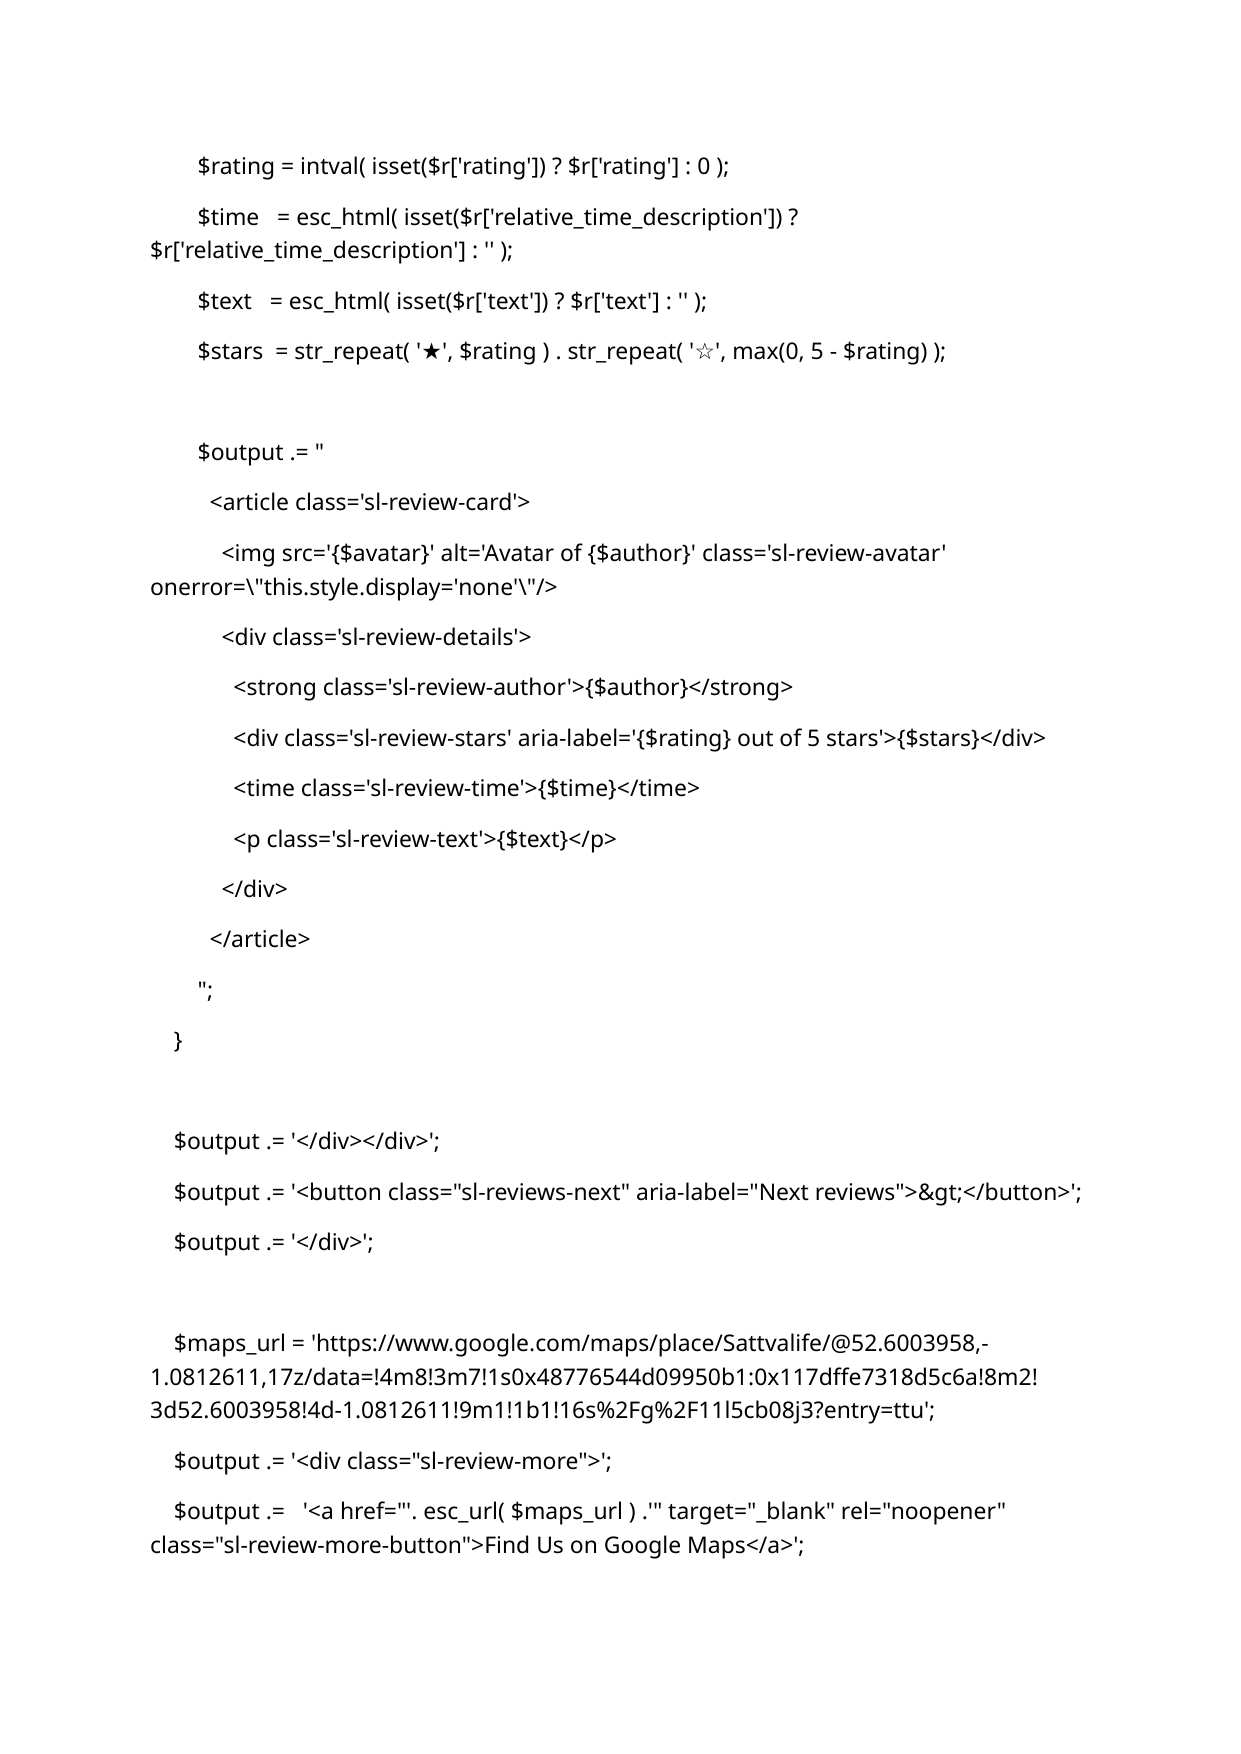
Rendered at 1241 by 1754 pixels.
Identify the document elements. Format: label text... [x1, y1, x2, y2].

text } [150, 1024, 1090, 1055]
text $rating = intval( isset($r['rating']) ? $r['rating'] : 0 ); [150, 150, 1090, 181]
text $output .= '<button class="sl-reviews-next" aria-label="Next reviews">&gt;</button>'; [150, 1175, 1090, 1207]
text <div class='sl-review-details'> [150, 621, 1090, 652]
text $output .= '<div class="sl-review-more">'; [150, 1444, 1090, 1476]
text </article> [150, 923, 1090, 954]
text $stars = str_repeat( '★', $rating ) . str_repeat( '☆', max(0, 5 - $rating) ); [150, 335, 1090, 366]
text <time class='sl-review-time'>{$time}</time> [150, 772, 1090, 803]
text $output .= '</div>'; [150, 1226, 1090, 1257]
text $output .= '<a href="'. esc_url( $maps_url ) .'" target="_blank" rel="noopener" class="sl-review-more-button">Find Us on Google Maps</a>'; [150, 1495, 1090, 1560]
text <p class='sl-review-text'>{$text}</p> [150, 822, 1090, 854]
text <div class='sl-review-stars' aria-label='{$rating} out of 5 stars'>{$stars}</div> [150, 722, 1090, 753]
text $output .= '</div></div>'; [150, 1125, 1090, 1156]
text $maps_url = 'https://www.google.com/maps/place/Sattvalife/@52.6003958,-1.0812611,17z/data=!4m8!3m7!1s0x48776544d09950b1:0x117dffe7318d5c6a!8m2!3d52.6003958!4d-1.0812611!9m1!1b1!16s%2Fg%2F11l5cb08j3?entry=ttu'; [150, 1327, 1090, 1425]
text $text = esc_html( isset($r['text']) ? $r['text'] : '' ); [150, 284, 1090, 316]
text <img src='{$avatar}' alt='Avatar of {$author}' class='sl-review-avatar' onerror=\"this.style.display='none'\"/> [150, 537, 1090, 602]
text </div> [150, 873, 1090, 904]
text "; [150, 974, 1090, 1005]
text <article class='sl-review-card'> [150, 486, 1090, 517]
text <strong class='sl-review-author'>{$author}</strong> [150, 671, 1090, 702]
text $output .= " [150, 436, 1090, 467]
text $time = esc_html( isset($r['relative_time_description']) ? $r['relative_time_description'] : '' ); [150, 200, 1090, 265]
